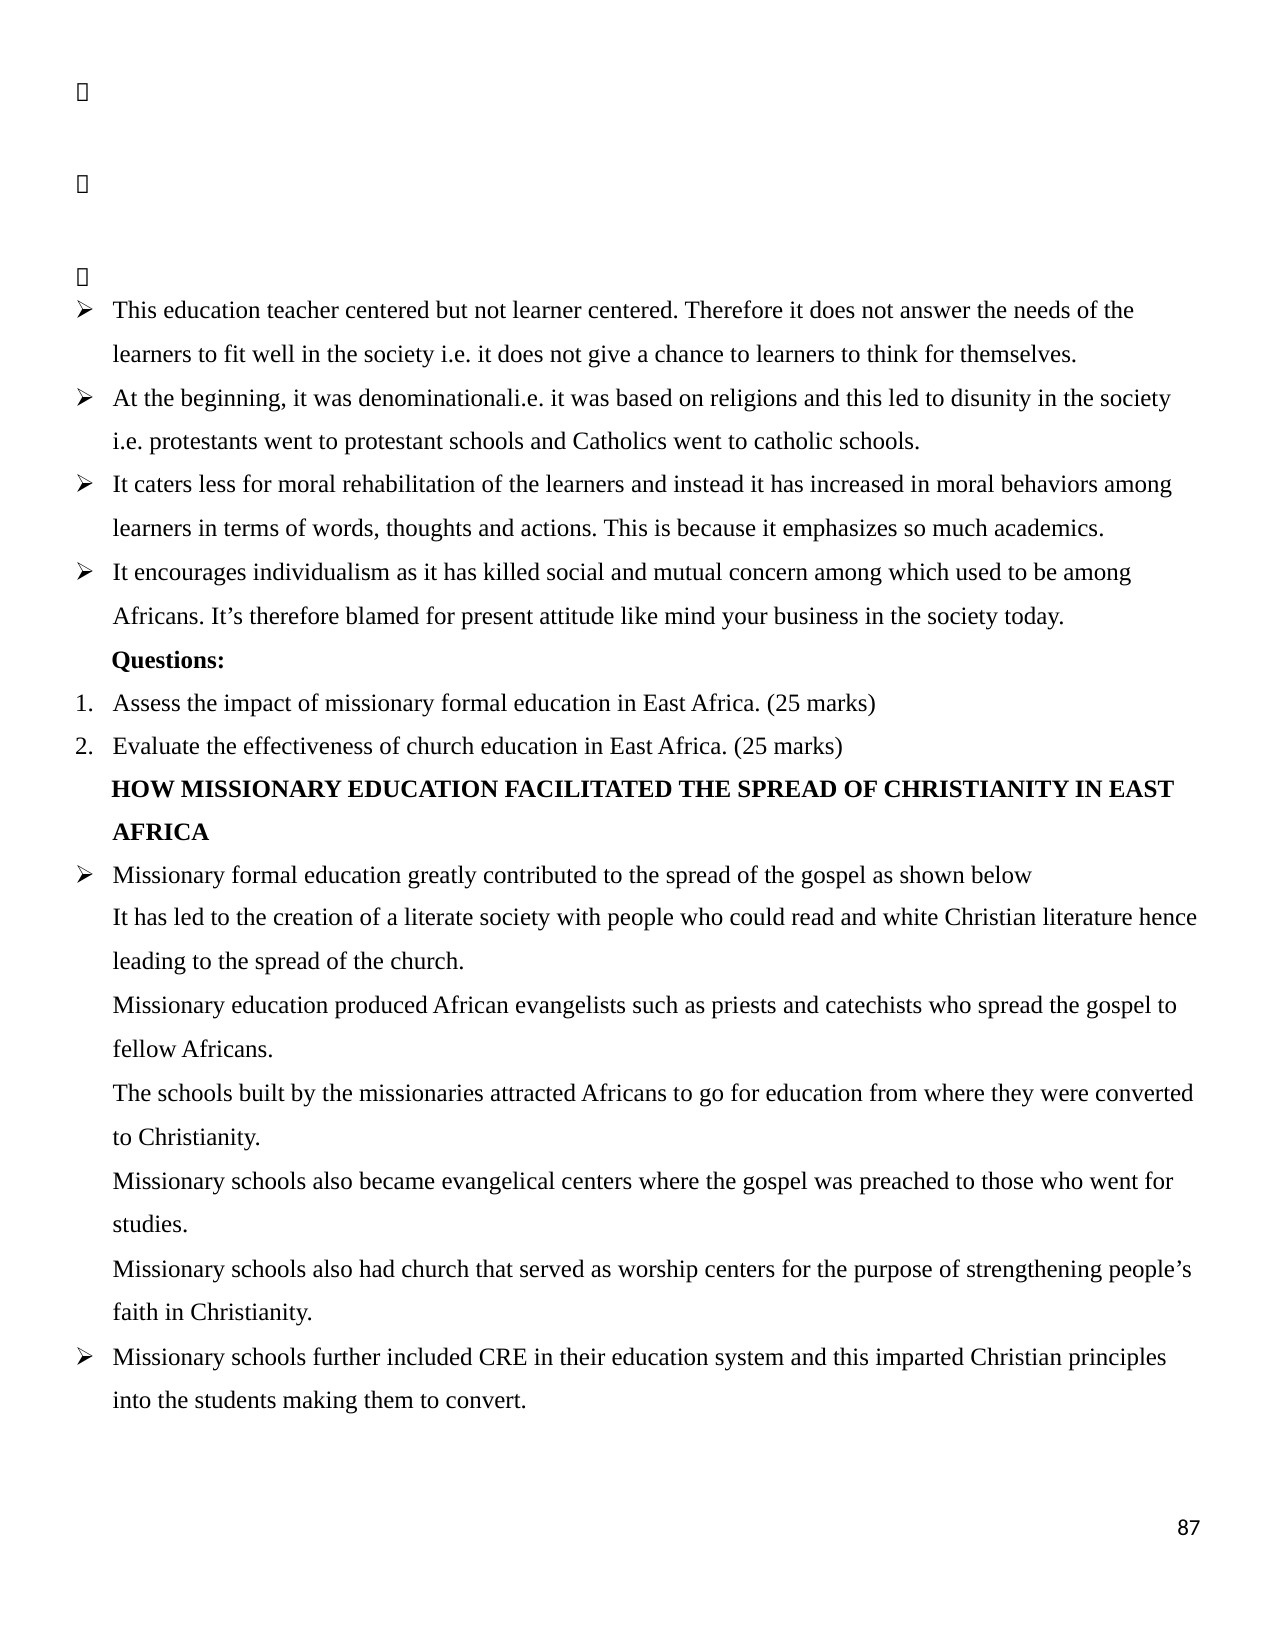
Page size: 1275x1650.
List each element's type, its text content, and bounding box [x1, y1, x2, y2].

list Evaluate the effectiveness of church education in East Africa. (25 marks) [75, 731, 1199, 760]
text Missionary education produced African evangelists such as priests and catechists who spread the gospel to fellow Africans. [112, 990, 1199, 1063]
list Missionary schools further included CRE in their education system and this imparted Christian principles into the students making them to convert. [75, 1342, 1199, 1414]
list This education teacher centered but not learner centered. Therefore it does not answer the needs of the learners to fit well in the society i.e. it does not give a chance to learners to think for themselves. [75, 296, 1199, 368]
text Missionary schools also had church that served as worship centers for the purpose of strengthening people’s faith in Christianity. [112, 1254, 1199, 1326]
list Missionary formal education greatly contributed to the spread of the gospel as shown below [75, 860, 1199, 888]
text i.e. protestants went to protestant schools and Catholics went to catholic schools. [112, 426, 1199, 455]
text The schools built by the missionaries attracted Africans to go for education from where they were converted to Christianity. [112, 1078, 1199, 1151]
list It encourages individualism as it has killed social and mutual concern among which used to be among Africans. It’s therefore blamed for present attitude like mind your business in the society today. [75, 557, 1199, 630]
list It caters less for moral rehabilitation of the learners and instead it has increased in moral behaviors among learners in terms of words, thoughts and actions. This is because it emphasizes so much academics. [75, 469, 1199, 542]
text Questions: [111, 645, 1199, 674]
list At the beginning, it was denominationali.e. it was based on religions and this led to disunity in the society [75, 383, 1199, 412]
text It has led to the creation of a literate society with people who could read and white Christian literature hence leading to the spread of the church. [112, 902, 1199, 975]
subtitle HOW MISSIONARY EDUCATION FACILITATED THE SPREAD OF CHRISTIANITY IN EAST AFRICA [111, 774, 1199, 846]
text Missionary schools also became evangelical centers where the gospel was preached to those who went for studies. [112, 1166, 1199, 1238]
list Assess the impact of missionary formal education in East Africa. (25 marks) [75, 688, 1199, 717]
